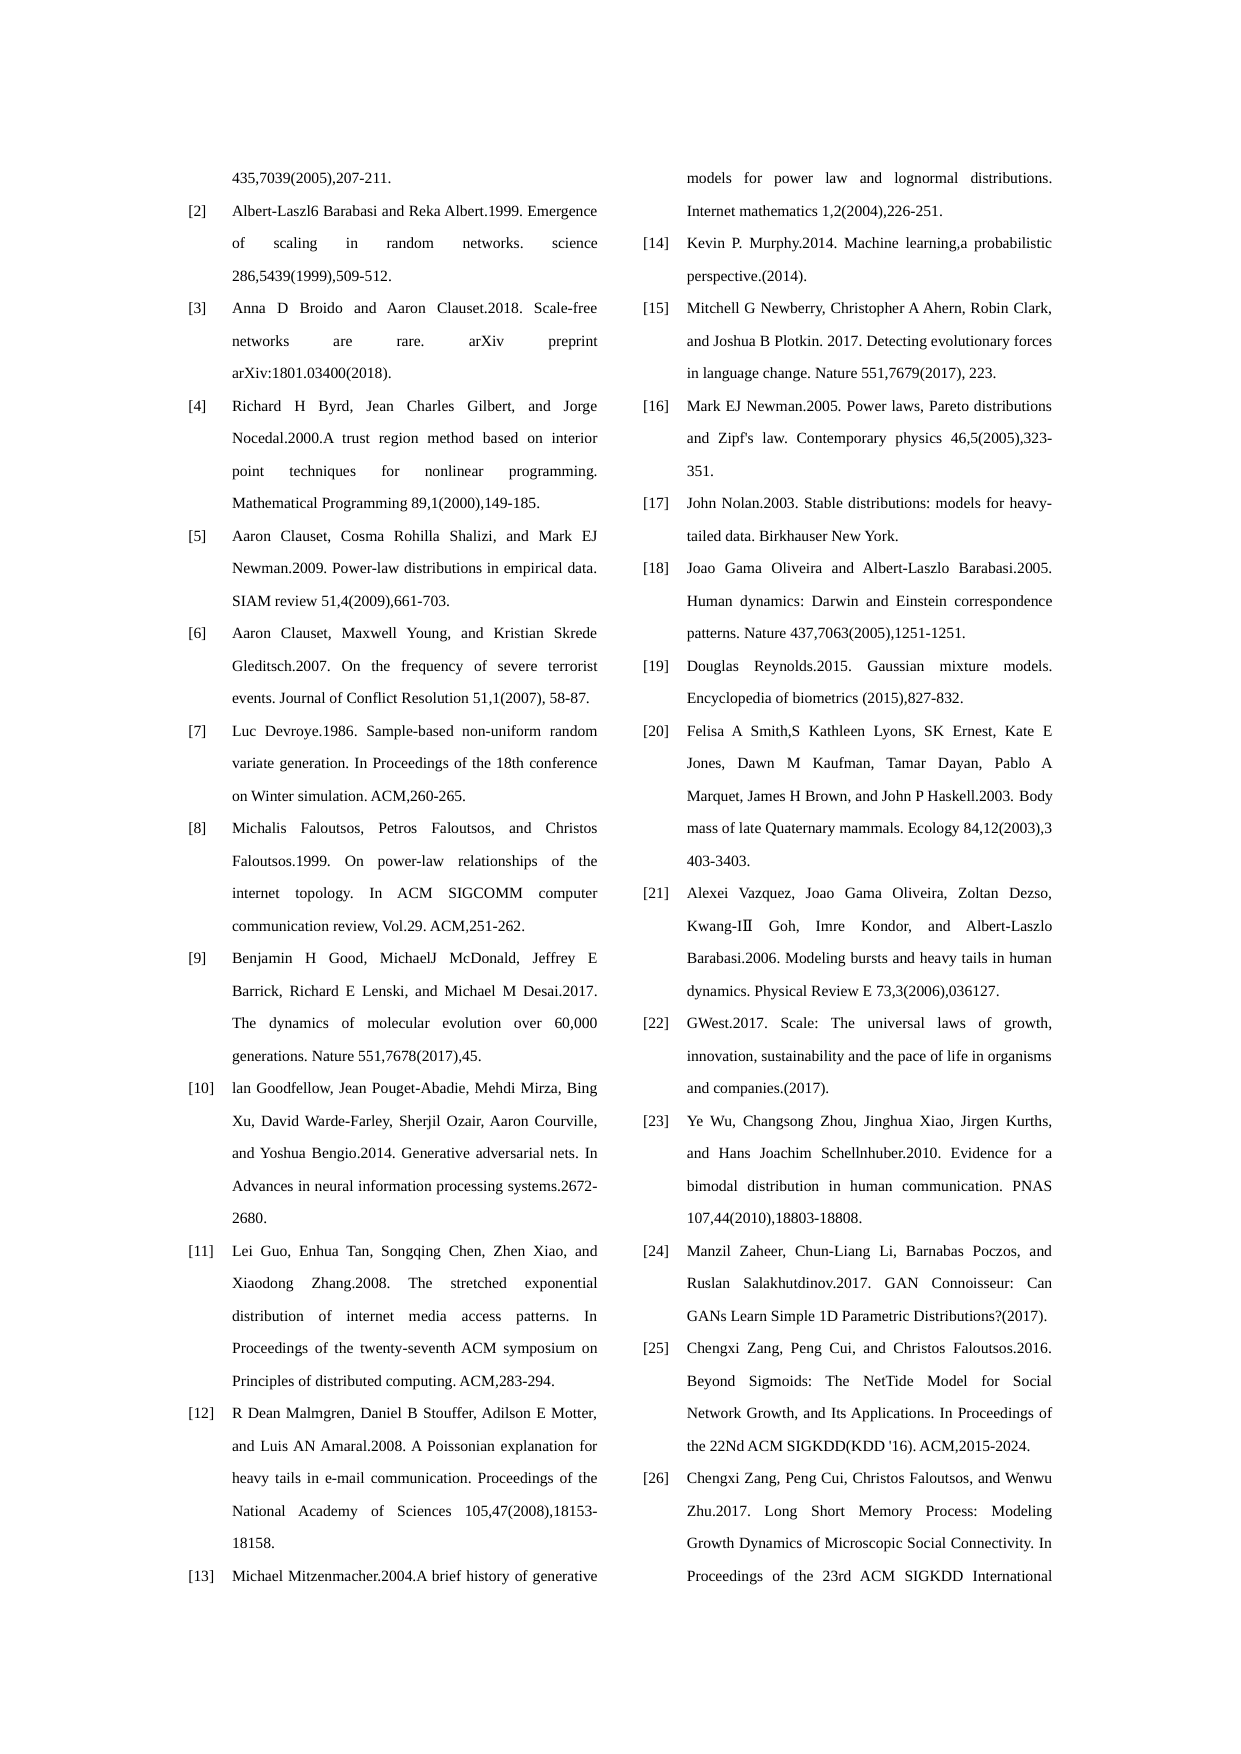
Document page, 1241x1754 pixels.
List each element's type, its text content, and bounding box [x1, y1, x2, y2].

list Richard H Byrd, Jean Charles Gilbert, and Jorge Nocedal.2000.A trust region method based on interior point techniques for nonlinear programming. Mathematical Programming 89,1(2000),149-185. [188, 389, 598, 519]
list Albert-Laszlo Barabasi.2005. The origin of bursts and heavy tails in human dynamics. Nature 435,7039(2005),207-211. [188, 162, 598, 194]
list Benjamin H Good, MichaelJ McDonald, Jeffrey E Barrick, Richard E Lenski, and Michael M Desai.2017. The dynamics of molecular evolution over 60,000 generations. Nature 551,7678(2017),45. [188, 942, 598, 1072]
list Mitchell G Newberry, Christopher A Ahern, Robin Clark, and Joshua B Plotkin. 2017. Detecting evolutionary forces in language change. Nature 551,7679(2017), 223. [643, 292, 1053, 389]
list Kevin P. Murphy.2014. Machine learning,a probabilistic perspective.(2014). [643, 227, 1053, 292]
list Albert-Laszl6 Barabasi and Reka Albert.1999. Emergence of scaling in random networks. science 286,5439(1999),509-512. [188, 194, 598, 292]
list Lei Guo, Enhua Tan, Songqing Chen, Zhen Xiao, and Xiaodong Zhang.2008. The stretched exponential distribution of internet media access patterns. In Proceedings of the twenty-seventh ACM symposium on Principles of distributed computing. ACM,283-294. [188, 1234, 598, 1397]
list Michalis Faloutsos, Petros Faloutsos, and Christos Faloutsos.1999. On power-law relationships of the internet topology. In ACM SIGCOMM computer communication review, Vol.29. ACM,251-262. [188, 812, 598, 942]
list Aaron Clauset, Maxwell Young, and Kristian Skrede Gleditsch.2007. On the frequency of severe terrorist events. Journal of Conflict Resolution 51,1(2007), 58-87. [188, 617, 598, 714]
list Michael Mitzenmacher.2004.A brief history of generative models for power law and lognormal distributions. Internet mathematics 1,2(2004),226-251. [643, 162, 1053, 227]
list Douglas Reynolds.2015. Gaussian mixture models. Encyclopedia of biometrics (2015),827-832. [643, 649, 1053, 714]
list Mark EJ Newman.2005. Power laws, Pareto distributions and Zipf's law. Contemporary physics 46,5(2005),323-351. [643, 389, 1053, 487]
list lan Goodfellow, Jean Pouget-Abadie, Mehdi Mirza, Bing Xu, David Warde-Farley, Sherjil Ozair, Aaron Courville, and Yoshua Bengio.2014. Generative adversarial nets. In Advances in neural information processing systems.2672-2680. [188, 1072, 598, 1234]
list Felisa A Smith,S Kathleen Lyons, SK Ernest, Kate E Jones, Dawn M Kaufman, Tamar Dayan, Pablo A Marquet, James H Brown, and John P Haskell.2003. Body mass of late Quaternary mammals. Ecology 84,12(2003),3403-3403. [643, 714, 1053, 877]
list GWest.2017. Scale: The universal laws of growth, innovation, sustainability and the pace of life in organisms and companies.(2017). [643, 1007, 1053, 1104]
list Alexei Vazquez, Joao Gama Oliveira, Zoltan Dezso, Kwang-IⅡ Goh, Imre Kondor, and Albert-Laszlo Barabasi.2006. Modeling bursts and heavy tails in human dynamics. Physical Review E 73,3(2006),036127. [643, 877, 1053, 1007]
list R Dean Malmgren, Daniel B Stouffer, Adilson E Motter, and Luis AN Amaral.2008. A Poissonian explanation for heavy tails in e-mail communication. Proceedings of the National Academy of Sciences 105,47(2008),18153-18158. [188, 1397, 598, 1559]
list Joao Gama Oliveira and Albert-Laszlo Barabasi.2005. Human dynamics: Darwin and Einstein correspondence patterns. Nature 437,7063(2005),1251-1251. [643, 552, 1053, 649]
list Michael Mitzenmacher.2004.A brief history of generative models for power law and lognormal distributions. Internet mathematics 1,2(2004),226-251. [188, 1559, 598, 1592]
list John Nolan.2003. Stable distributions: models for heavy-tailed data. Birkhauser New York. [643, 487, 1053, 552]
list Luc Devroye.1986. Sample-based non-uniform random variate generation. In Proceedings of the 18th conference on Winter simulation. ACM,260-265. [188, 714, 598, 812]
list Anna D Broido and Aaron Clauset.2018. Scale-free networks are rare. arXiv preprint arXiv:1801.03400(2018). [188, 292, 598, 389]
list Ye Wu, Changsong Zhou, Jinghua Xiao, Jirgen Kurths, and Hans Joachim Schellnhuber.2010. Evidence for a bimodal distribution in human communication. PNAS 107,44(2010),18803-18808. [643, 1104, 1053, 1234]
list Chengxi Zang, Peng Cui, and Christos Faloutsos.2016. Beyond Sigmoids: The NetTide Model for Social Network Growth, and Its Applications. In Proceedings of the 22Nd ACM SIGKDD(KDD '16). ACM,2015-2024. [643, 1332, 1053, 1462]
list Aaron Clauset, Cosma Rohilla Shalizi, and Mark EJ Newman.2009. Power-law distributions in empirical data. SIAM review 51,4(2009),661-703. [188, 519, 598, 617]
list Manzil Zaheer, Chun-Liang Li, Barnabas Poczos, and Ruslan Salakhutdinov.2017. GAN Connoisseur: Can GANs Learn Simple 1D Parametric Distributions?(2017). [643, 1234, 1053, 1332]
